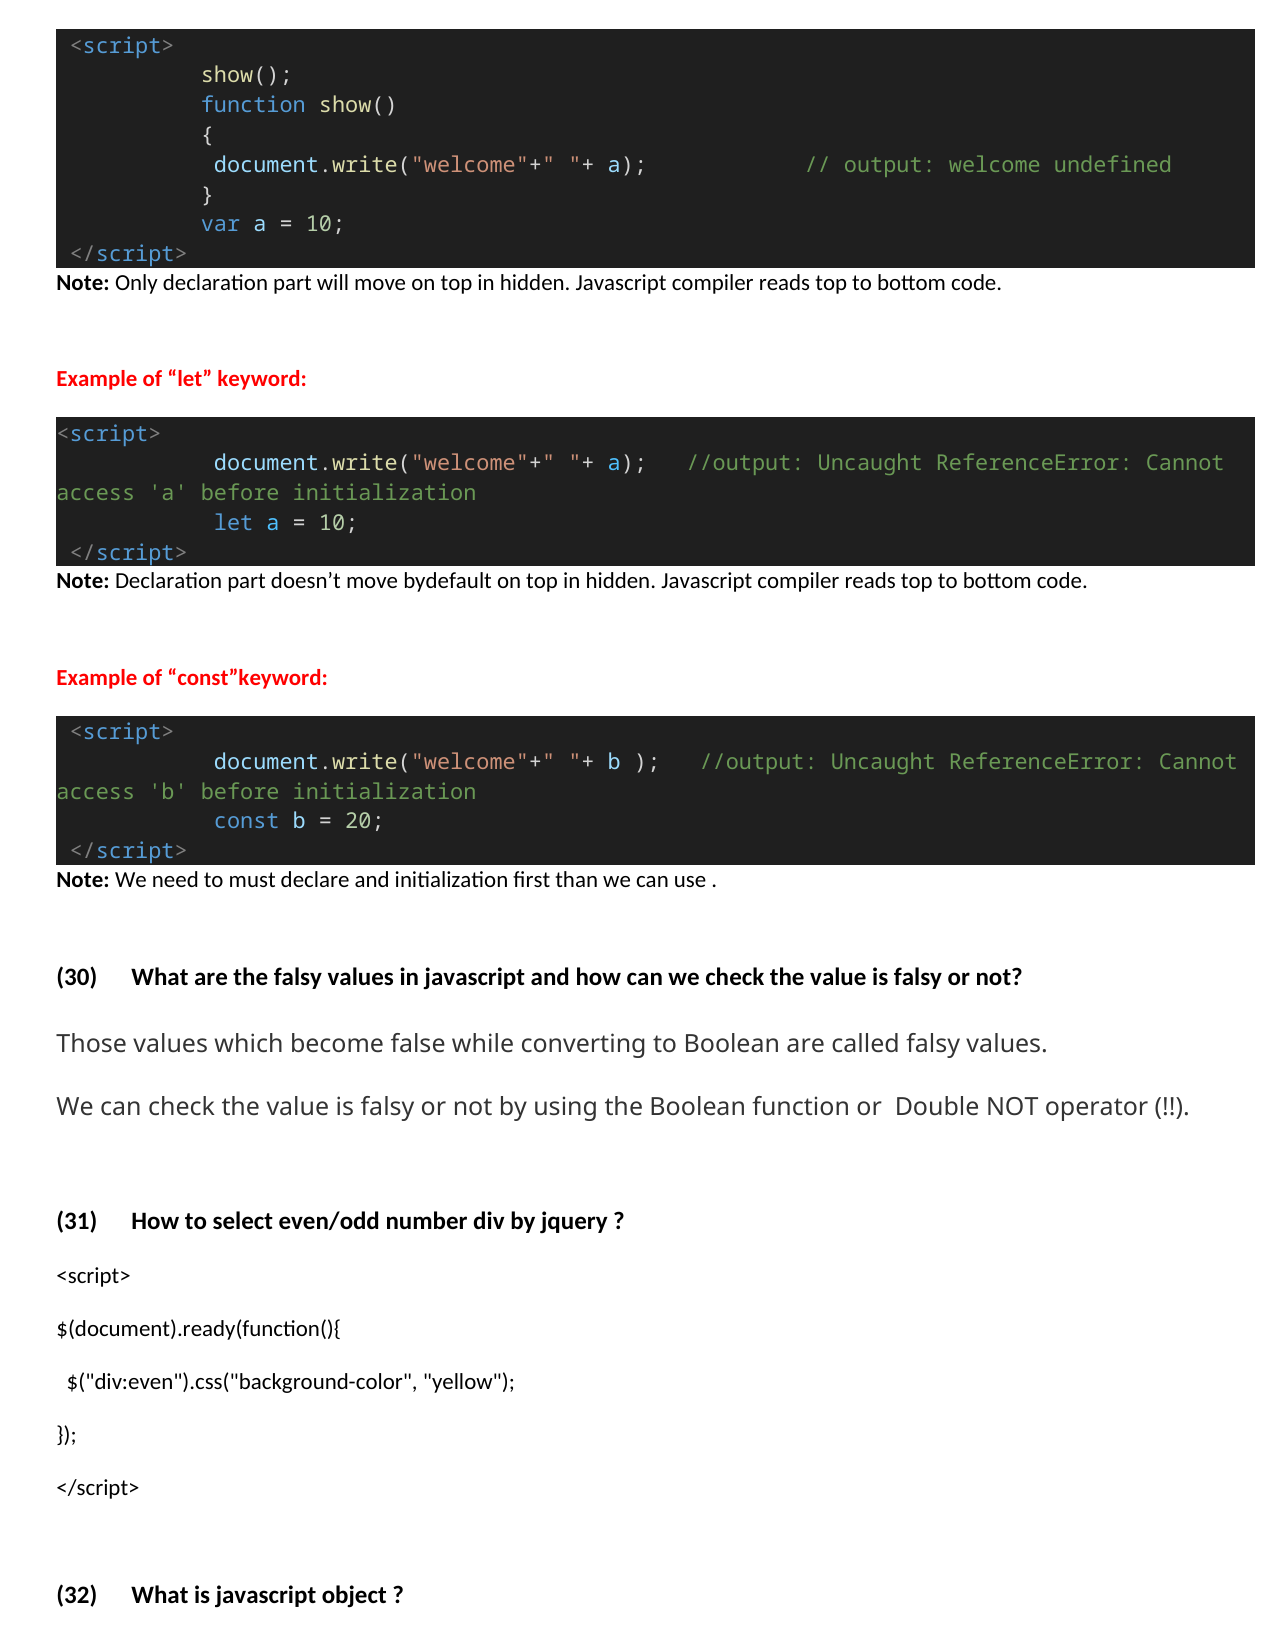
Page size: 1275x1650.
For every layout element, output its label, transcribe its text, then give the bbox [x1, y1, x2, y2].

text var a = 10; [56, 208, 1255, 238]
text } [56, 178, 1255, 208]
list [56, 268, 1255, 296]
text </script> [56, 835, 1255, 865]
text <script> [56, 29, 1255, 59]
text $(document).ready(function(){ [56, 1314, 1255, 1342]
list Example of “let” keyword: [56, 364, 1255, 392]
text function show() [56, 89, 1255, 119]
list What is javascript object ? [56, 1579, 1255, 1610]
text document.write("welcome"+" "+ a); //output: Uncaught ReferenceError: Cannot access 'a' before initialization [56, 447, 1255, 507]
list Note: Declaration part doesn’t move bydefault on top in hidden. Javascript compiler reads top to bottom code. [56, 566, 1255, 594]
text </script> [56, 1473, 1255, 1501]
text let a = 10; [56, 507, 1255, 537]
text document.write("welcome"+" "+ b ); //output: Uncaught ReferenceError: Cannot access 'b' before initialization [56, 746, 1255, 805]
text { [56, 119, 1255, 149]
text const b = 20; [56, 805, 1255, 835]
text </script> [56, 537, 1255, 566]
text We can check the value is falsy or not by using the Boolean function or Double NOT operator (!!). [56, 1089, 1255, 1123]
list Note: We need to must declare and initialization first than we can use . [56, 865, 1255, 893]
text }); [56, 1420, 1255, 1448]
list How to select even/odd number div by jquery ? [56, 1205, 1255, 1236]
text <script> [56, 1261, 1255, 1289]
text Those values which become false while converting to Boolean are called falsy values. [56, 1026, 1255, 1060]
text <script> [56, 716, 1255, 746]
text </script> [56, 238, 1255, 268]
list What are the falsy values in javascript and how can we check the value is falsy or not? [56, 962, 1255, 992]
text $("div:even").css("background-color", "yellow"); [56, 1367, 1255, 1395]
list Example of “const”keyword: [56, 663, 1255, 691]
text document.write("welcome"+" "+ a); // output: welcome undefined [56, 149, 1255, 178]
text show(); [56, 59, 1255, 89]
text <script> [56, 417, 1255, 447]
